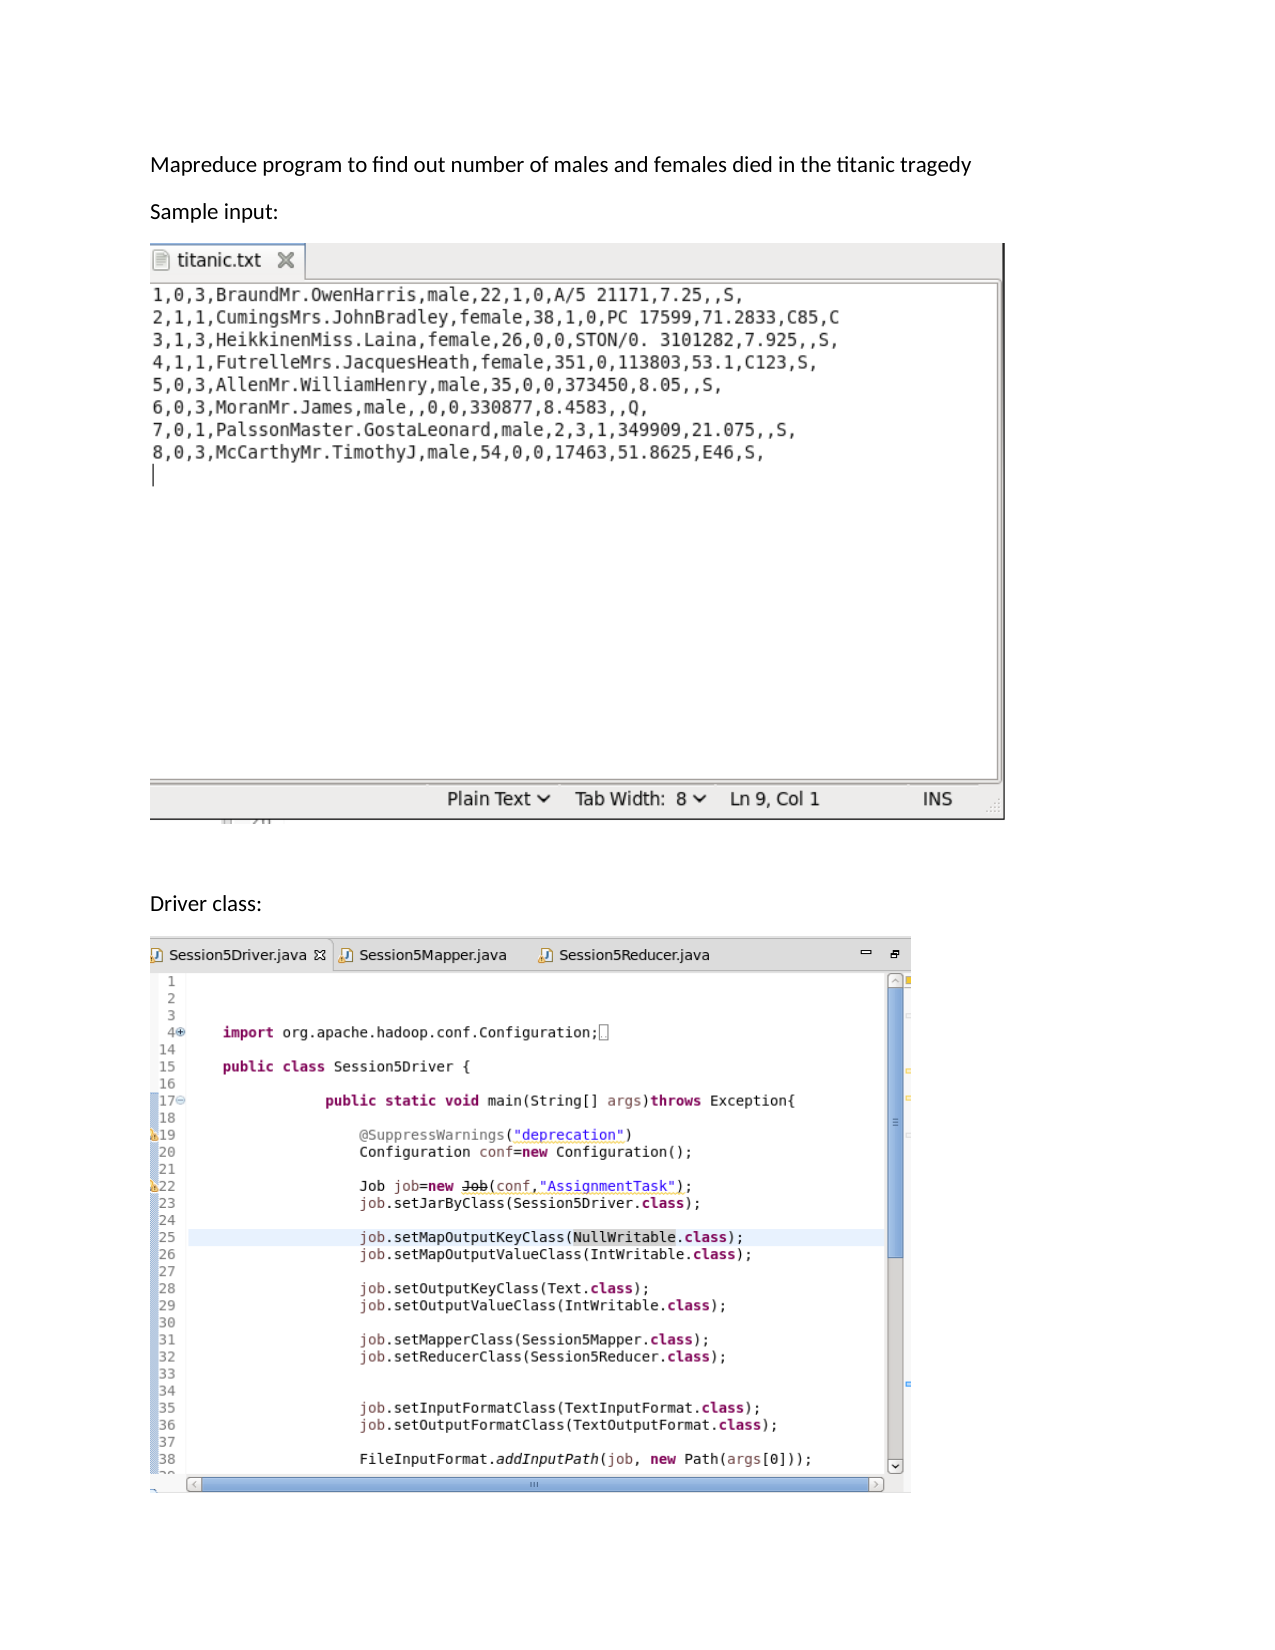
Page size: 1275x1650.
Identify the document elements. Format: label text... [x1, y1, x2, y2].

picture [150, 936, 911, 1493]
text Driver class: [150, 889, 1125, 917]
picture [150, 243, 1005, 824]
text Mapreduce program to find out number of males and females died in the titanic tragedy [150, 150, 1125, 178]
text Sample input: [150, 197, 1125, 225]
